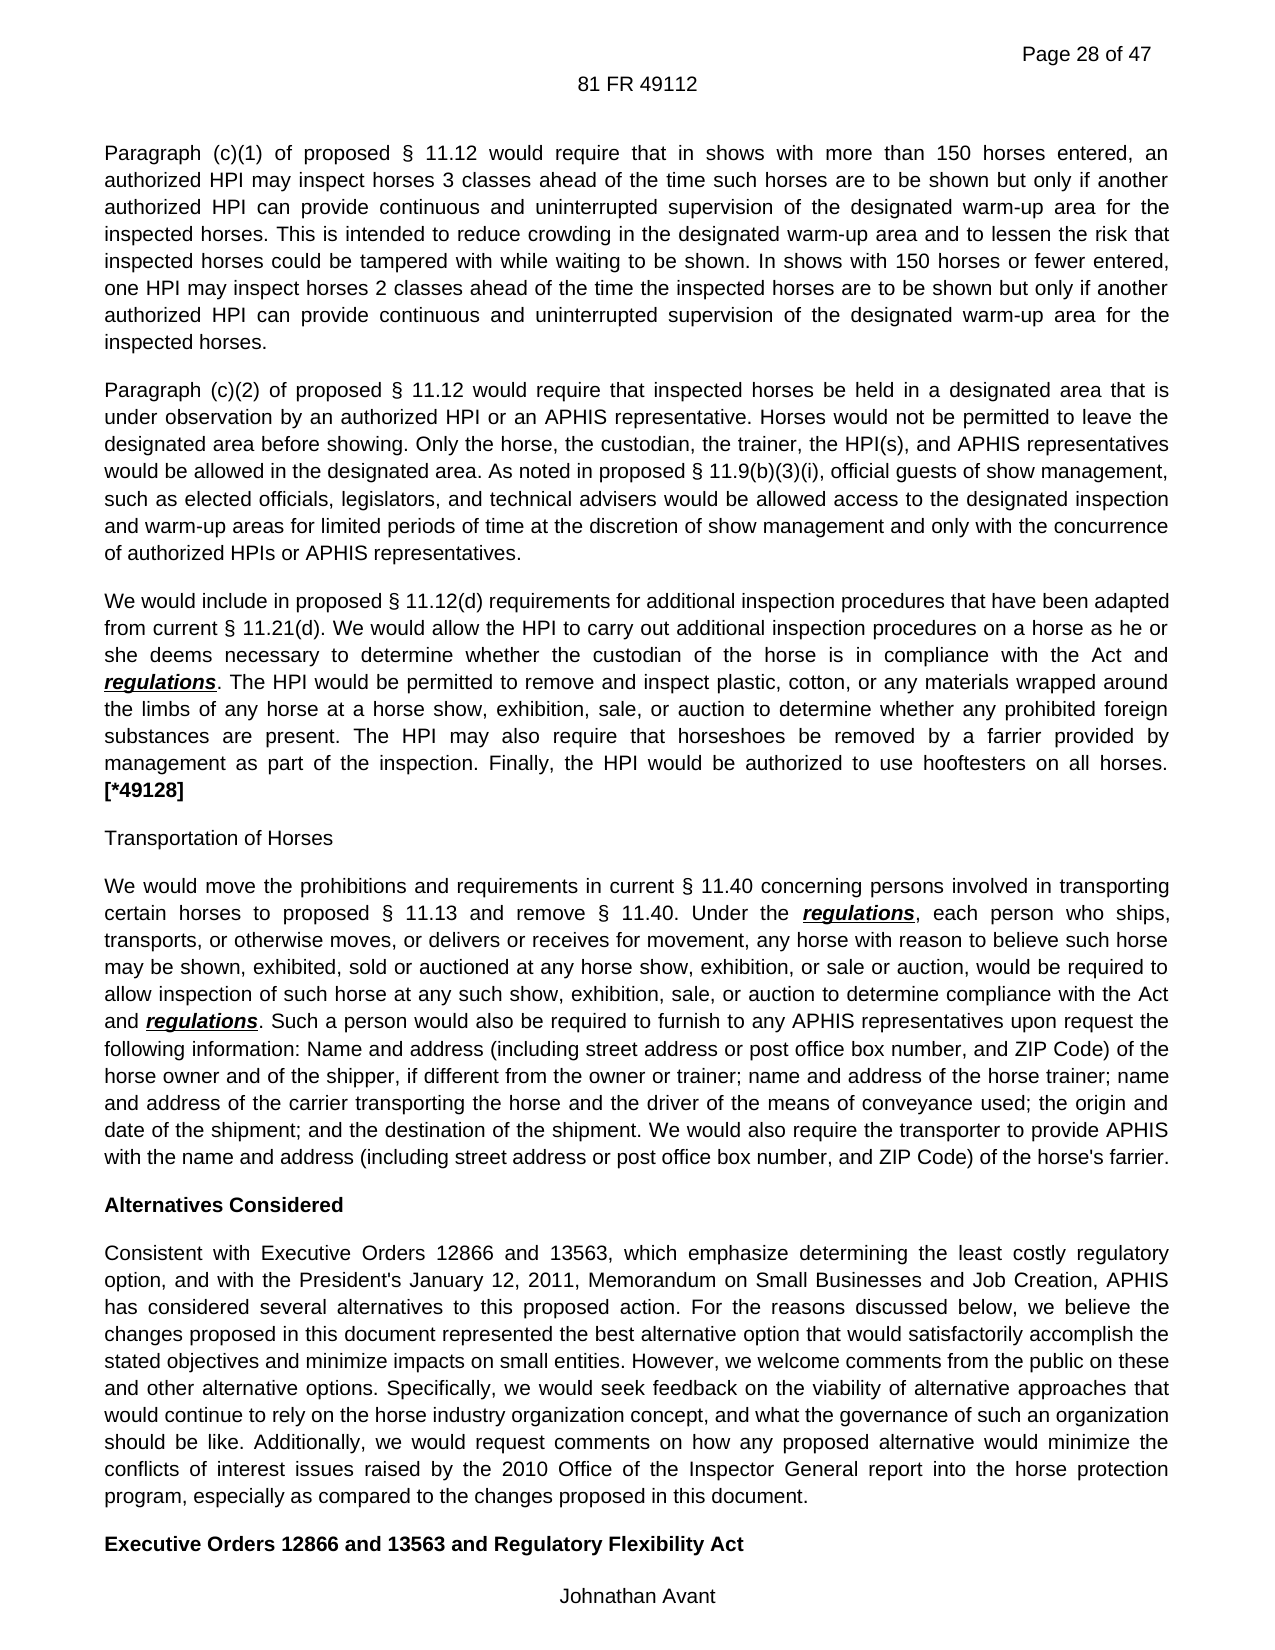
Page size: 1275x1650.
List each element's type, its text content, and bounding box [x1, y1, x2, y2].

text Executive Orders 12866 and 13563 and Regulatory Flexibility Act [104, 1529, 1171, 1556]
text Paragraph (c)(2) of proposed § 11.12 would require that inspected horses be held in a designated area that is under observation by an authorized HPI or an APHIS representative. Horses would not be permitted to leave the designated area before showing. Only the horse, the custodian, the trainer, the HPI(s), and APHIS representatives would be allowed in the designated area. As noted in proposed § 11.9(b)(3)(i), official guests of show management, such as elected officials, legislators, and technical advisers would be allowed access to the designated inspection and warm-up areas for limited periods of time at the discretion of show management and only with the concurrence of authorized HPIs or APHIS representatives. [104, 375, 1171, 564]
text Alternatives Considered [104, 1189, 1171, 1217]
text We would move the prohibitions and requirements in current § 11.40 concerning persons involved in transporting certain horses to proposed § 11.13 and remove § 11.40. Under the regulations, each person who ships, transports, or otherwise moves, or delivers or receives for movement, any horse with reason to believe such horse may be shown, exhibited, sold or auctioned at any horse show, exhibition, or sale or auction, would be required to allow inspection of such horse at any such show, exhibition, sale, or auction to determine compliance with the Act and regulations. Such a person would also be required to furnish to any APHIS representatives upon request the following information: Name and address (including street address or post office box number, and ZIP Code) of the horse owner and of the shipper, if different from the owner or trainer; name and address of the horse trainer; name and address of the carrier transporting the horse and the driver of the means of conveyance used; the origin and date of the shipment; and the destination of the shipment. We would also require the transporter to provide APHIS with the name and address (including street address or post office box number, and ZIP Code) of the horse's farrier. [104, 871, 1171, 1169]
text We would include in proposed § 11.12(d) requirements for additional inspection procedures that have been adapted from current § 11.21(d). We would allow the HPI to carry out additional inspection procedures on a horse as he or she deems necessary to determine whether the custodian of the horse is in compliance with the Act and regulations. The HPI would be permitted to remove and inspect plastic, cotton, or any materials wrapped around the limbs of any horse at a horse show, exhibition, sale, or auction to determine whether any prohibited foreign substances are present. The HPI may also require that horseshoes be removed by a farrier provided by management as part of the inspection. Finally, the HPI would be authorized to use hooftesters on all horses. [*49128] [104, 585, 1171, 802]
text Transportation of Horses [104, 823, 1171, 850]
text Consistent with Executive Orders 12866 and 13563, which emphasize determining the least costly regulatory option, and with the President's January 12, 2011, Memorandum on Small Businesses and Job Creation, APHIS has considered several alternatives to this proposed action. For the reasons discussed below, we believe the changes proposed in this document represented the best alternative option that would satisfactorily accomplish the stated objectives and minimize impacts on small entities. However, we welcome comments from the public on these and other alternative options. Specifically, we would seek feedback on the viability of alternative approaches that would continue to rely on the horse industry organization concept, and what the governance of such an organization should be like. Additionally, we would request comments on how any proposed alternative would minimize the conflicts of interest issues raised by the 2010 Office of the Inspector General report into the horse protection program, especially as compared to the changes proposed in this document. [104, 1237, 1171, 1508]
text Paragraph (c)(1) of proposed § 11.12 would require that in shows with more than 150 horses entered, an authorized HPI may inspect horses 3 classes ahead of the time such horses are to be shown but only if another authorized HPI can provide continuous and uninterrupted supervision of the designated warm-up area for the inspected horses. This is intended to reduce crowding in the designated warm-up area and to lessen the risk that inspected horses could be tampered with while waiting to be shown. In shows with 150 horses or fewer entered, one HPI may inspect horses 2 classes ahead of the time the inspected horses are to be shown but only if another authorized HPI can provide continuous and uninterrupted supervision of the designated warm-up area for the inspected horses. [104, 137, 1171, 354]
